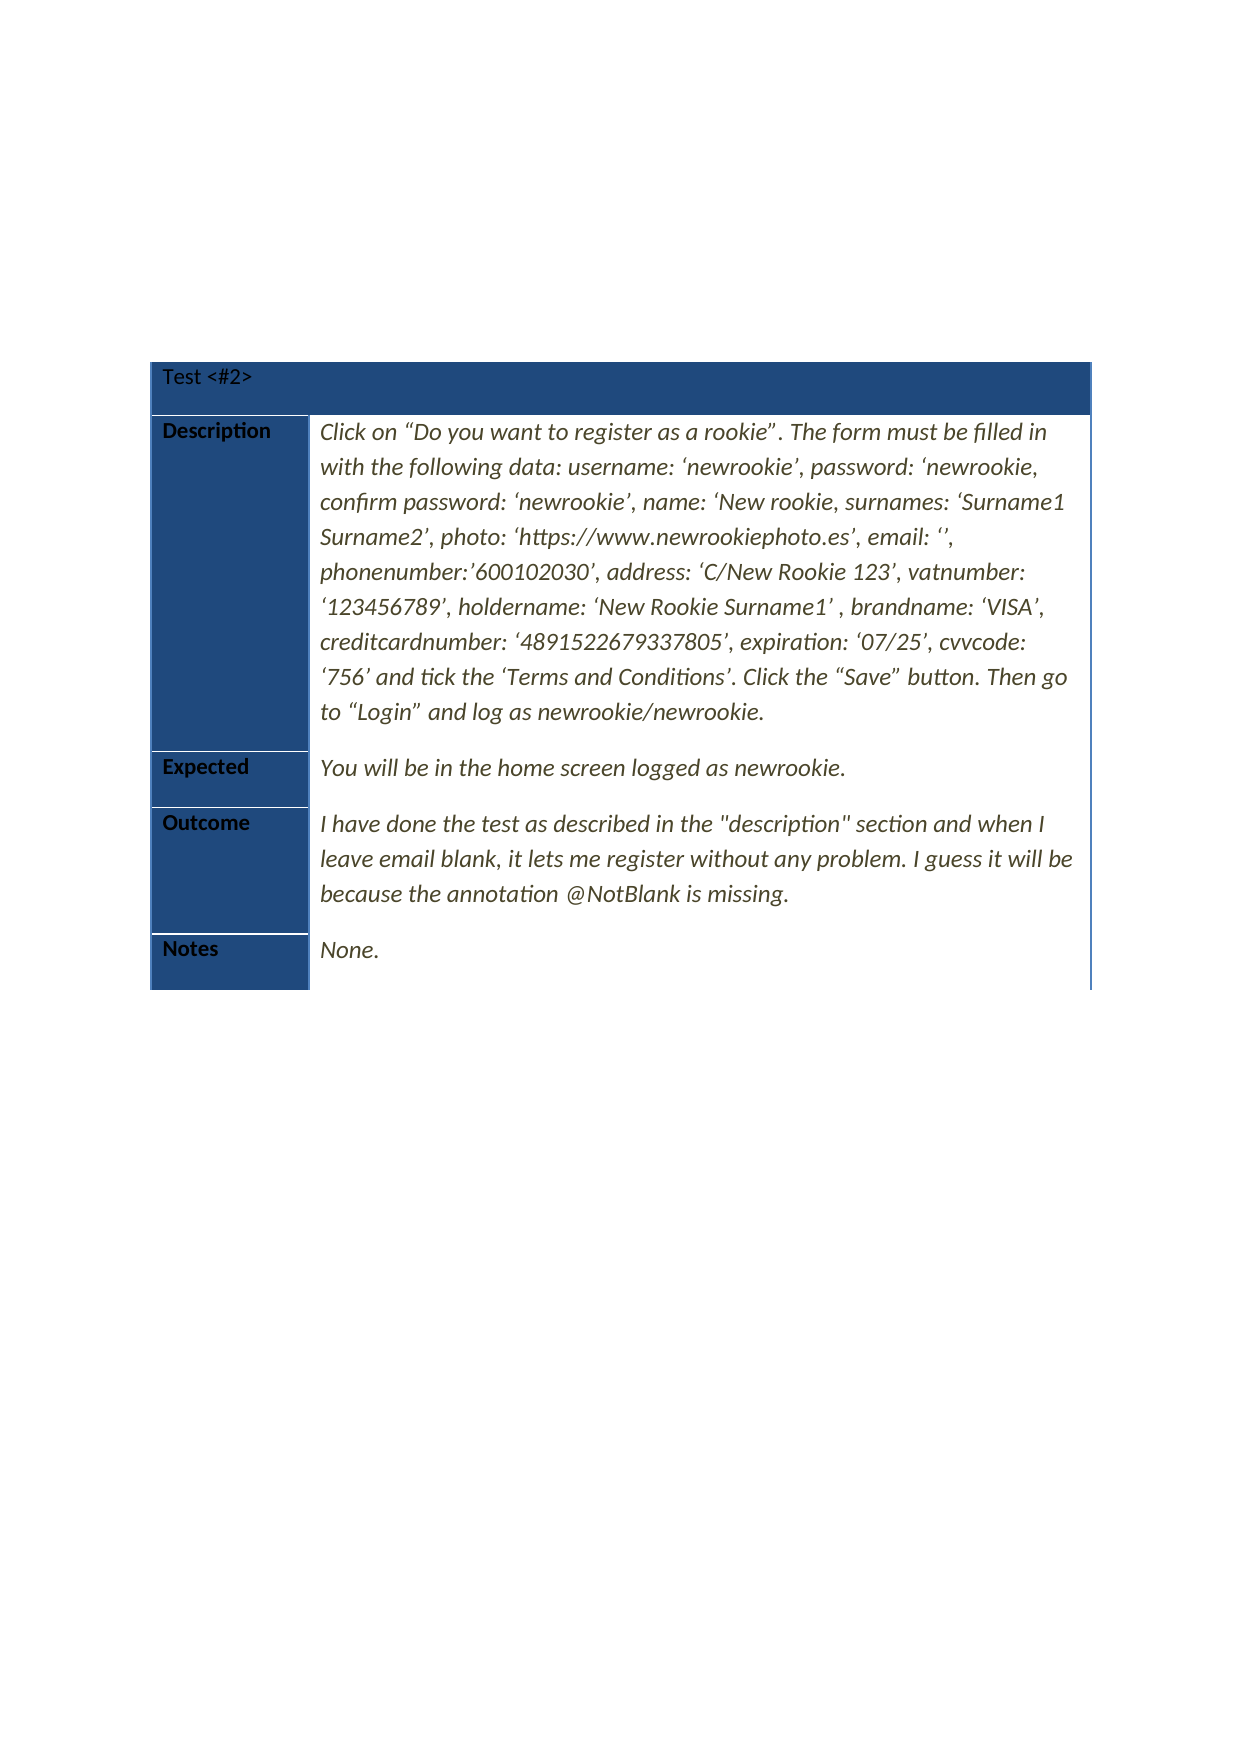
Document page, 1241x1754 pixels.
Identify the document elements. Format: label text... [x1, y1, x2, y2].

table_cell None. [310, 935, 1090, 990]
table_cell Description [152, 416, 308, 751]
table_cell Click on “Do you want to register as a rookie”. The form must be filled in with the following data: username: ‘newrookie’, password: ‘newrookie, confirm password: ‘newrookie’, name: ‘New rookie, surnames: ‘Surname1 Surname2’, photo: ‘https://www.newrookiephoto.es’, email: ‘’, phonenumber:’600102030’, address: ‘C/New Rookie 123’, vatnumber: ‘123456789’, holdername: ‘New Rookie Surname1’ , brandname: ‘VISA’, creditcardnumber: ‘4891522679337805’, expiration: ‘07/25’, cvvcode: ‘756’ and tick the ‘Terms and Conditions’. Click the “Save” button. Then go to “Login” and log as newrookie/newrookie. [310, 416, 1090, 751]
table_header Test <#2> [152, 362, 1090, 415]
table_cell You will be in the home screen logged as newrookie. [310, 752, 1090, 807]
table_cell Expected [152, 752, 308, 807]
table_cell I have done the test as described in the "description" section and when I leave email blank, it lets me register without any problem. I guess it will be because the annotation @NotBlank is missing. [310, 808, 1090, 933]
table_cell Notes [152, 935, 308, 990]
table_cell Outcome [152, 808, 308, 933]
